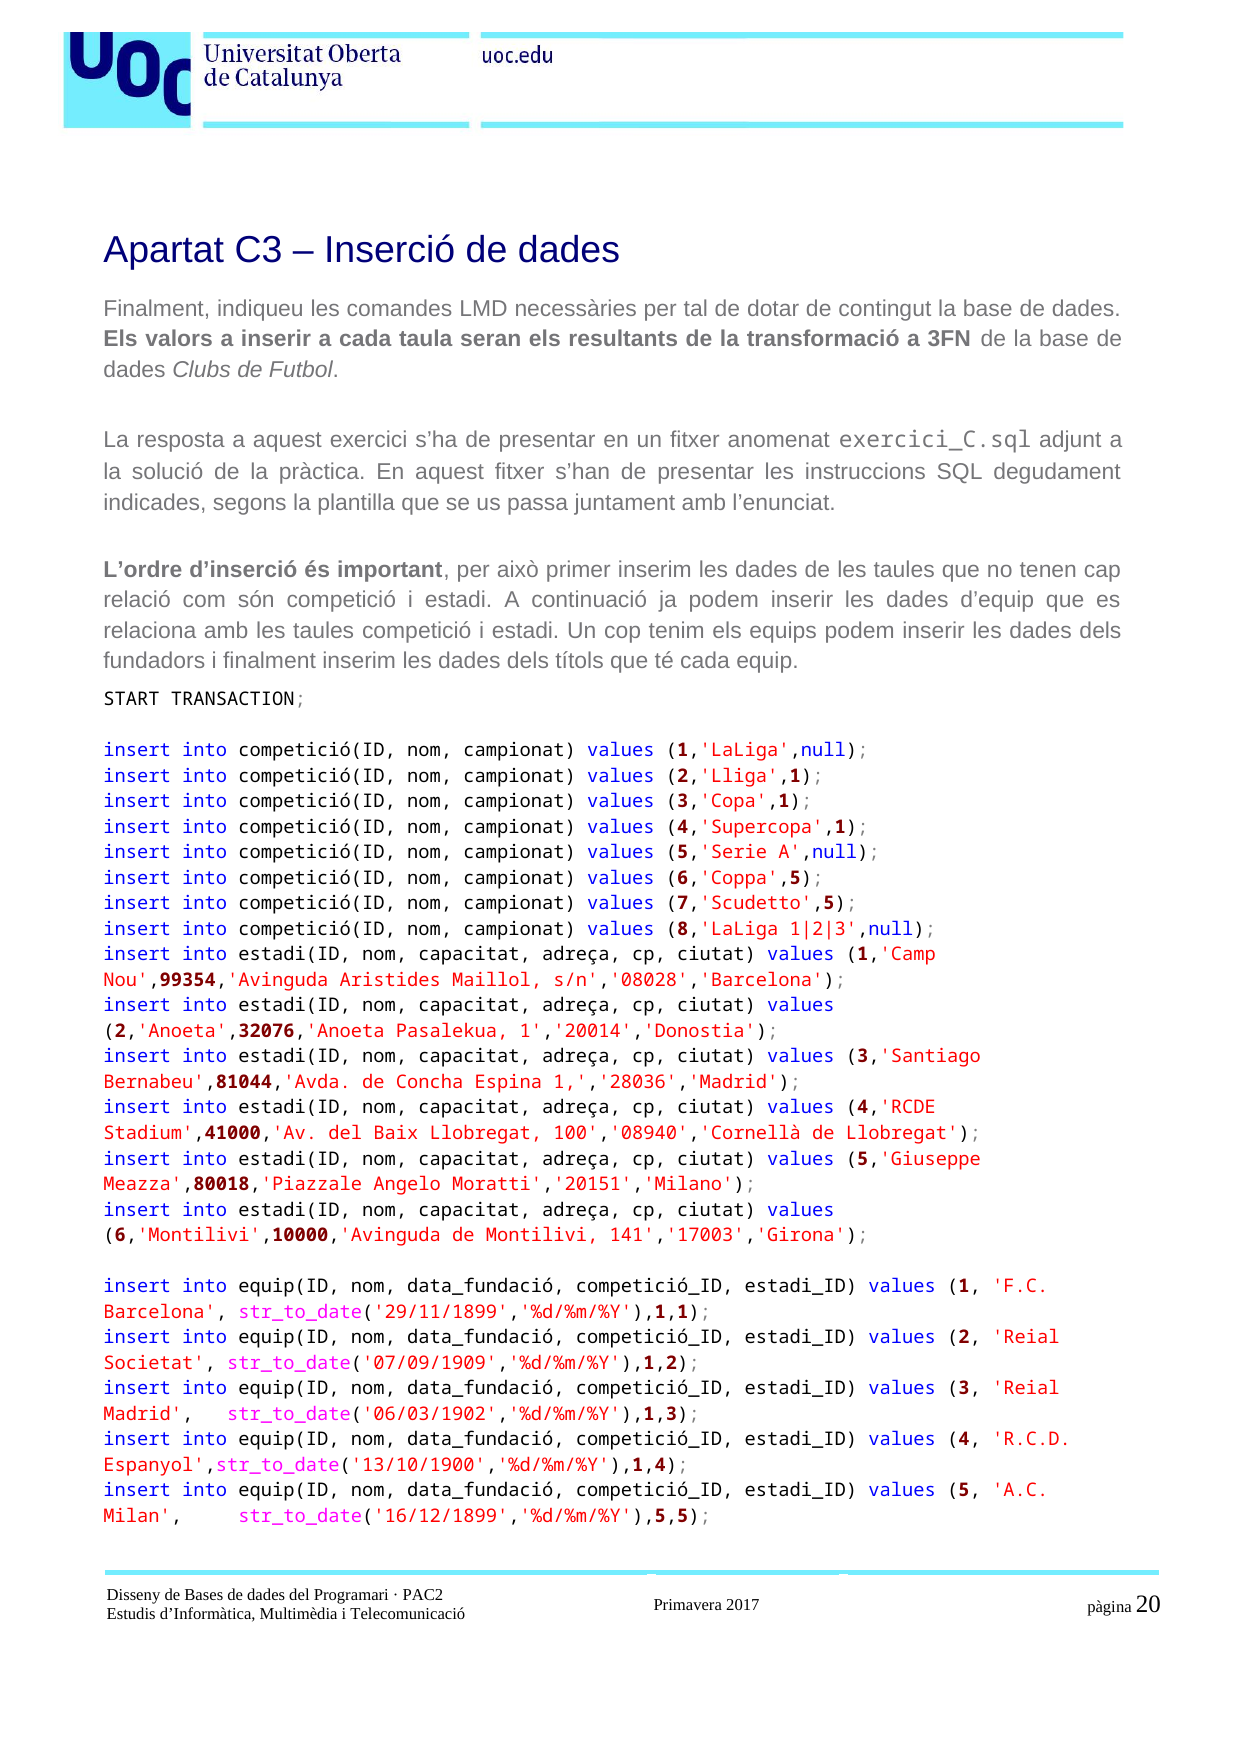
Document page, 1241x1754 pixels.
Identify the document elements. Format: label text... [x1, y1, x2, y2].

text insert into estadi(ID, nom, capacitat, adreça, cp, ciutat) values (3,'Santiago Bernabeu',81044,'Avda. de Concha Espina 1,','28036','Madrid'); [103, 1043, 1122, 1094]
text insert into competició(ID, nom, campionat) values (8,'LaLiga 1|2|3',null); [103, 915, 1122, 941]
text insert into equip(ID, nom, data_fundació, competició_ID, estadi_ID) values (5, 'A.C. Milan', str_to_date('16/12/1899','%d/%m/%Y'),5,5); [103, 1477, 1122, 1528]
text insert into equip(ID, nom, data_fundació, competició_ID, estadi_ID) values (4, 'R.C.D. Espanyol',str_to_date('13/10/1900','%d/%m/%Y'),1,4); [103, 1426, 1122, 1477]
subtitle Apartat C3 – Inserció de dades [103, 108, 1122, 270]
text Finalment, indiqueu les comandes LMD necessàries per tal de dotar de contingut la base de dades. Els valors a inserir a cada taula seran els resultants de la transformació a 3FN de la base de dades Clubs de Futbol. [103, 295, 1122, 382]
text insert into competició(ID, nom, campionat) values (1,'LaLiga',null); [103, 736, 1122, 762]
text insert into equip(ID, nom, data_fundació, competició_ID, estadi_ID) values (1, 'F.C. Barcelona', str_to_date('29/11/1899','%d/%m/%Y'),1,1); [103, 1272, 1122, 1323]
picture [57, 32, 1124, 136]
text insert into competició(ID, nom, campionat) values (3,'Copa',1); [103, 787, 1122, 813]
text insert into estadi(ID, nom, capacitat, adreça, cp, ciutat) values (6,'Montilivi',10000,'Avinguda de Montilivi, 141','17003','Girona'); [103, 1196, 1122, 1247]
text insert into equip(ID, nom, data_fundació, competició_ID, estadi_ID) values (2, 'Reial Societat', str_to_date('07/09/1909','%d/%m/%Y'),1,2); [103, 1323, 1122, 1374]
text insert into estadi(ID, nom, capacitat, adreça, cp, ciutat) values (4,'RCDE Stadium',41000,'Av. del Baix Llobregat, 100','08940','Cornellà de Llobregat'); [103, 1094, 1122, 1145]
text insert into estadi(ID, nom, capacitat, adreça, cp, ciutat) values (5,'Giuseppe Meazza',80018,'Piazzale Angelo Moratti','20151','Milano'); [103, 1145, 1122, 1196]
text insert into estadi(ID, nom, capacitat, adreça, cp, ciutat) values (1,'Camp Nou',99354,'Avinguda Aristides Maillol, s/n','08028','Barcelona'); [103, 941, 1122, 992]
text insert into competició(ID, nom, campionat) values (7,'Scudetto',5); [103, 889, 1122, 915]
text insert into equip(ID, nom, data_fundació, competició_ID, estadi_ID) values (3, 'Reial Madrid', str_to_date('06/03/1902','%d/%m/%Y'),1,3); [103, 1374, 1122, 1426]
text insert into competició(ID, nom, campionat) values (4,'Supercopa',1); [103, 813, 1122, 838]
text insert into competició(ID, nom, campionat) values (5,'Serie A',null); [103, 838, 1122, 864]
text insert into competició(ID, nom, campionat) values (2,'Lliga',1); [103, 762, 1122, 787]
text insert into competició(ID, nom, campionat) values (6,'Coppa',5); [103, 864, 1122, 889]
text insert into estadi(ID, nom, capacitat, adreça, cp, ciutat) values (2,'Anoeta',32076,'Anoeta Pasalekua, 1','20014','Donostia'); [103, 992, 1122, 1043]
text La resposta a aquest exercici s’ha de presentar en un fitxer anomenat exercici_C.sql adjunt a la solució de la pràctica. En aquest fitxer s’han de presentar les instruccions SQL degudament indicades, segons la plantilla que se us passa juntament amb l’enunciat. [103, 423, 1122, 515]
text L’ordre d’inserció és important, per això primer inserim les dades de les taules que no tenen cap relació com són competició i estadi. A continuació ja podem inserir les dades d’equip que es relaciona amb les taules competició i estadi. Un cop tenim els equips podem inserir les dades dels fundadors i finalment inserim les dades dels títols que té cada equip. [103, 556, 1122, 673]
text START TRANSACTION; [103, 685, 1122, 711]
